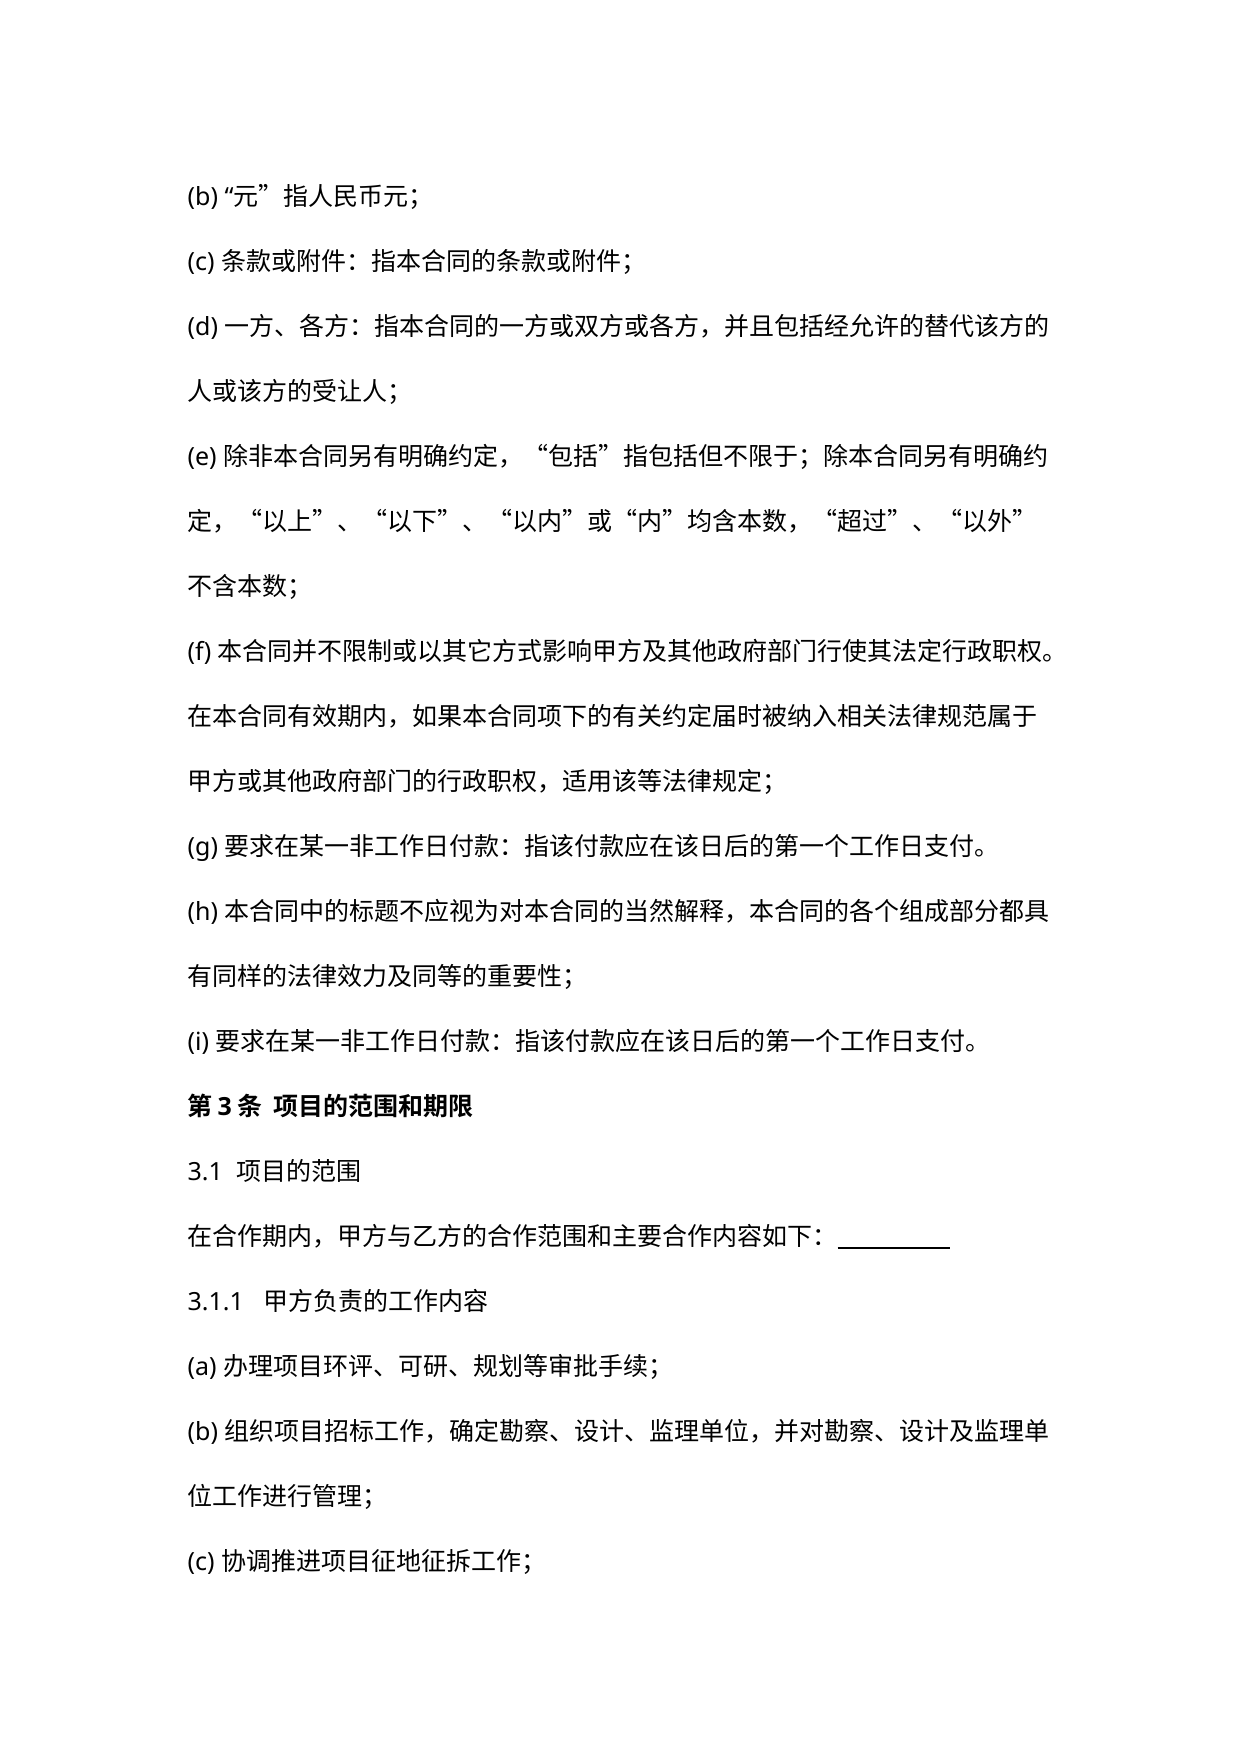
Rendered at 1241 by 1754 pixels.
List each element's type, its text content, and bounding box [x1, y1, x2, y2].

text (c) 条款或附件：指本合同的条款或附件； [187, 227, 1053, 292]
text (f) 本合同并不限制或以其它方式影响甲方及其他政府部门行使其法定行政职权。在本合同有效期内，如果本合同项下的有关约定届时被纳入相关法律规范属于甲方或其他政府部门的行政职权，适用该等法律规定； [187, 617, 1053, 812]
text (c) 协调推进项目征地征拆工作； [187, 1527, 1053, 1592]
text (d) 一方、各方：指本合同的一方或双方或各方，并且包括经允许的替代该方的人或该方的受让人； [187, 292, 1053, 422]
text (b) “元”指人民币元； [187, 162, 1053, 227]
text 在合作期内，甲方与乙方的合作范围和主要合作内容如下： [187, 1202, 1053, 1267]
text (g) 要求在某一非工作日付款：指该付款应在该日后的第一个工作日支付。 [187, 812, 1053, 877]
text (e) 除非本合同另有明确约定，“包括”指包括但不限于；除本合同另有明确约定，“以上”、“以下”、“以内”或“内”均含本数，“超过”、“以外”不含本数； [187, 422, 1053, 617]
text (i) 要求在某一非工作日付款：指该付款应在该日后的第一个工作日支付。 [187, 1007, 1053, 1072]
text (a) 办理项目环评、可研、规划等审批手续； [187, 1332, 1053, 1397]
text (b) 组织项目招标工作，确定勘察、设计、监理单位，并对勘察、设计及监理单位工作进行管理； [187, 1397, 1053, 1527]
text 3.1.1 甲方负责的工作内容 [187, 1267, 1053, 1332]
text 第3条 项目的范围和期限 [187, 1072, 1053, 1137]
text (h) 本合同中的标题不应视为对本合同的当然解释，本合同的各个组成部分都具有同样的法律效力及同等的重要性； [187, 877, 1053, 1007]
text 3.1 项目的范围 [187, 1137, 1053, 1202]
